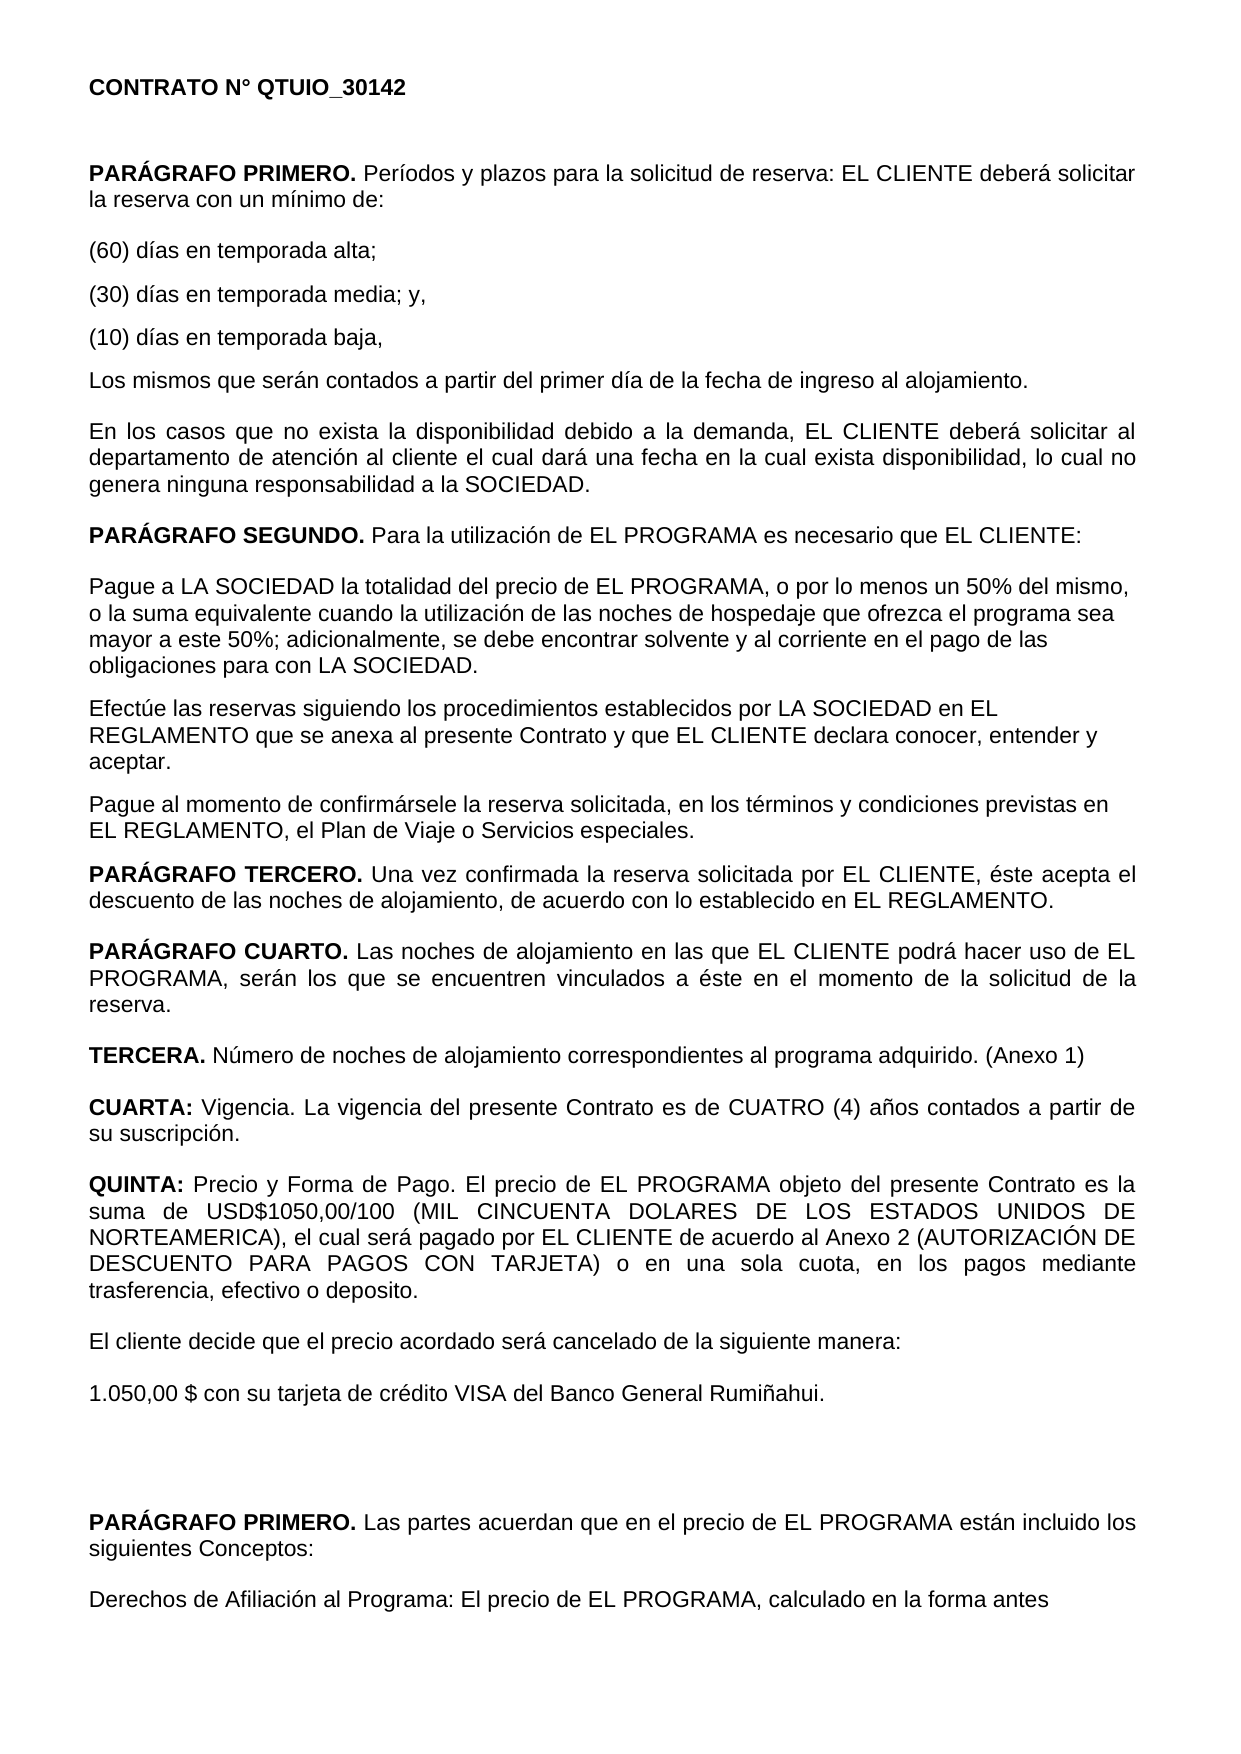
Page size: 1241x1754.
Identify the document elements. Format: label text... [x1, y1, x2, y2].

text El cliente decide que el precio acordado será cancelado de la siguiente manera: [89, 1328, 1137, 1354]
text PARÁGRAFO TERCERO. Una vez confirmada la reserva solicitada por EL CLIENTE, éste acepta el descuento de las noches de alojamiento, de acuerdo con lo establecido en EL REGLAMENTO. [89, 861, 1137, 913]
text QUINTA: Precio y Forma de Pago. El precio de EL PROGRAMA objeto del presente Contrato es la suma de USD$1050,00/100 (MIL CINCUENTA DOLARES DE LOS ESTADOS UNIDOS DE NORTEAMERICA), el cual será pagado por EL CLIENTE de acuerdo al Anexo 2 (AUTORIZACIÓN DE DESCUENTO PARA PAGOS CON TARJETA) o en una sola cuota, en los pagos mediante trasferencia, efectivo o deposito. [89, 1171, 1137, 1303]
text TERCERA. Número de noches de alojamiento correspondientes al programa adquirido. (Anexo 1) [89, 1042, 1137, 1069]
text PARÁGRAFO CUARTO. Las noches de alojamiento en las que EL CLIENTE podrá hacer uso de EL PROGRAMA, serán los que se encuentren vinculados a éste en el momento de la solicitud de la reserva. [89, 938, 1137, 1017]
text PARÁGRAFO SEGUNDO. Para la utilización de EL PROGRAMA es necesario que EL CLIENTE: [89, 522, 1137, 548]
text CUARTA: Vigencia. La vigencia del presente Contrato es de CUATRO (4) años contados a partir de su suscripción. [89, 1094, 1137, 1146]
text PARÁGRAFO PRIMERO. Períodos y plazos para la solicitud de reserva: EL CLIENTE deberá solicitar la reserva con un mínimo de: [89, 160, 1137, 212]
text Los mismos que serán contados a partir del primer día de la fecha de ingreso al alojamiento. [89, 367, 1137, 393]
text 1.050,00 $ con su tarjeta de crédito VISA del Banco General Rumiñahui. [89, 1379, 1137, 1406]
text En los casos que no exista la disponibilidad debido a la demanda, EL CLIENTE deberá solicitar al departamento de atención al cliente el cual dará una fecha en la cual exista disponibilidad, lo cual no genera ninguna responsabilidad a la SOCIEDAD. [89, 418, 1137, 497]
text PARÁGRAFO PRIMERO. Las partes acuerdan que en el precio de EL PROGRAMA están incluido los siguientes Conceptos: [89, 1508, 1137, 1561]
